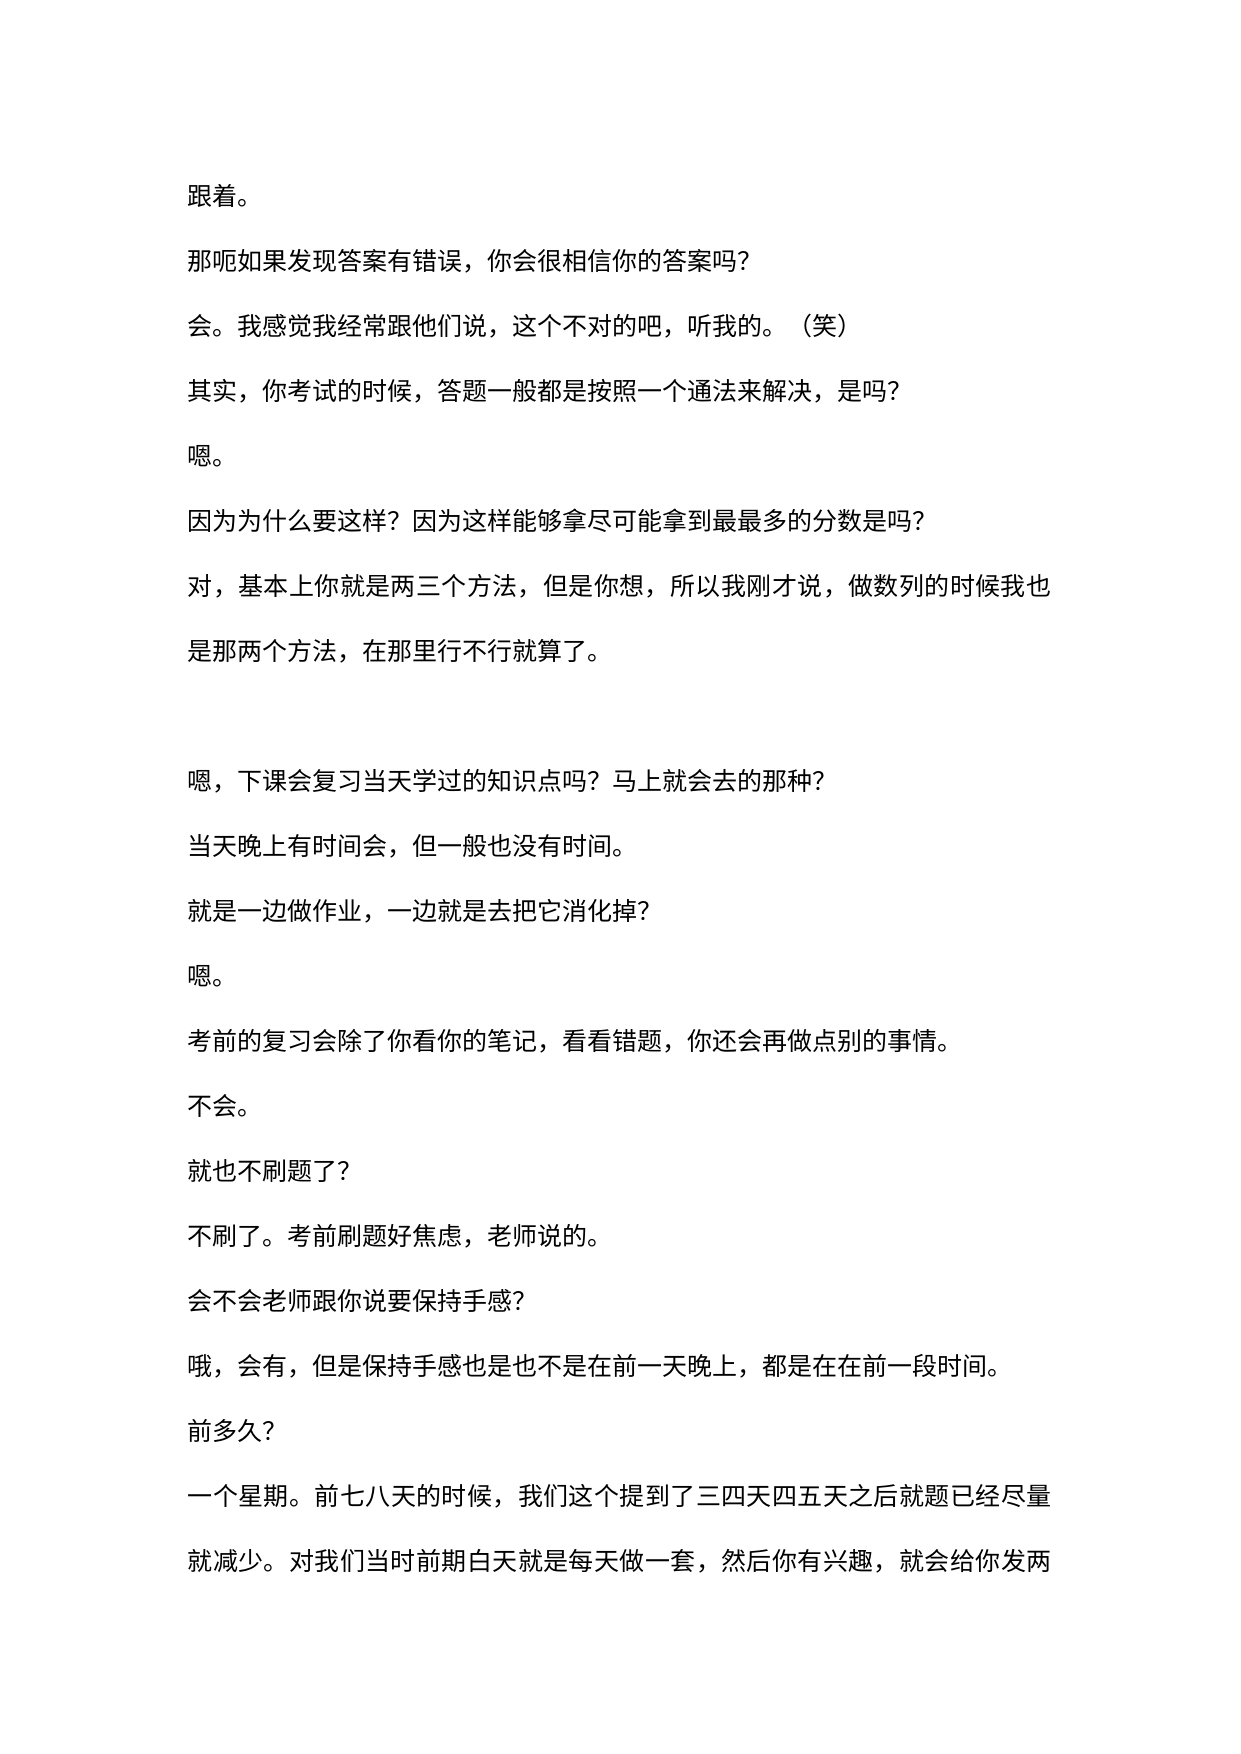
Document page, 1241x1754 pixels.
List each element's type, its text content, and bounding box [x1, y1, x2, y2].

text 就也不刷题了？ [187, 1137, 1053, 1202]
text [187, 162, 1053, 227]
text 考前的复习会除了你看你的笔记，看看错题，你还会再做点别的事情。 [187, 1007, 1053, 1072]
text 嗯，下课会复习当天学过的知识点吗？马上就会去的那种？ [187, 747, 1053, 812]
text 就是一边做作业，一边就是去把它消化掉？ [187, 877, 1053, 942]
text 嗯。 [187, 942, 1053, 1007]
text 哦，会有，但是保持手感也是也不是在前一天晚上，都是在在前一段时间。 [187, 1332, 1053, 1397]
text 当天晚上有时间会，但一般也没有时间。 [187, 812, 1053, 877]
text 前多久？ [187, 1397, 1053, 1462]
text 那呃如果发现答案有错误，你会很相信你的答案吗？ [187, 227, 1053, 292]
text 不刷了。考前刷题好焦虑，老师说的。 [187, 1202, 1053, 1267]
text 因为为什么要这样？因为这样能够拿尽可能拿到最最多的分数是吗？ [187, 487, 1053, 552]
text 会不会老师跟你说要保持手感？ [187, 1267, 1053, 1332]
text 其实，你考试的时候，答题一般都是按照一个通法来解决，是吗？ [187, 357, 1053, 422]
text 嗯。 [187, 422, 1053, 487]
text 不会。 [187, 1072, 1053, 1137]
text 对，基本上你就是两三个方法，但是你想，所以我刚才说，做数列的时候我也是那两个方法，在那里行不行就算了。 [187, 552, 1053, 682]
text 会。我感觉我经常跟他们说，这个不对的吧，听我的。（笑） [187, 292, 1053, 357]
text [187, 1462, 1053, 1592]
